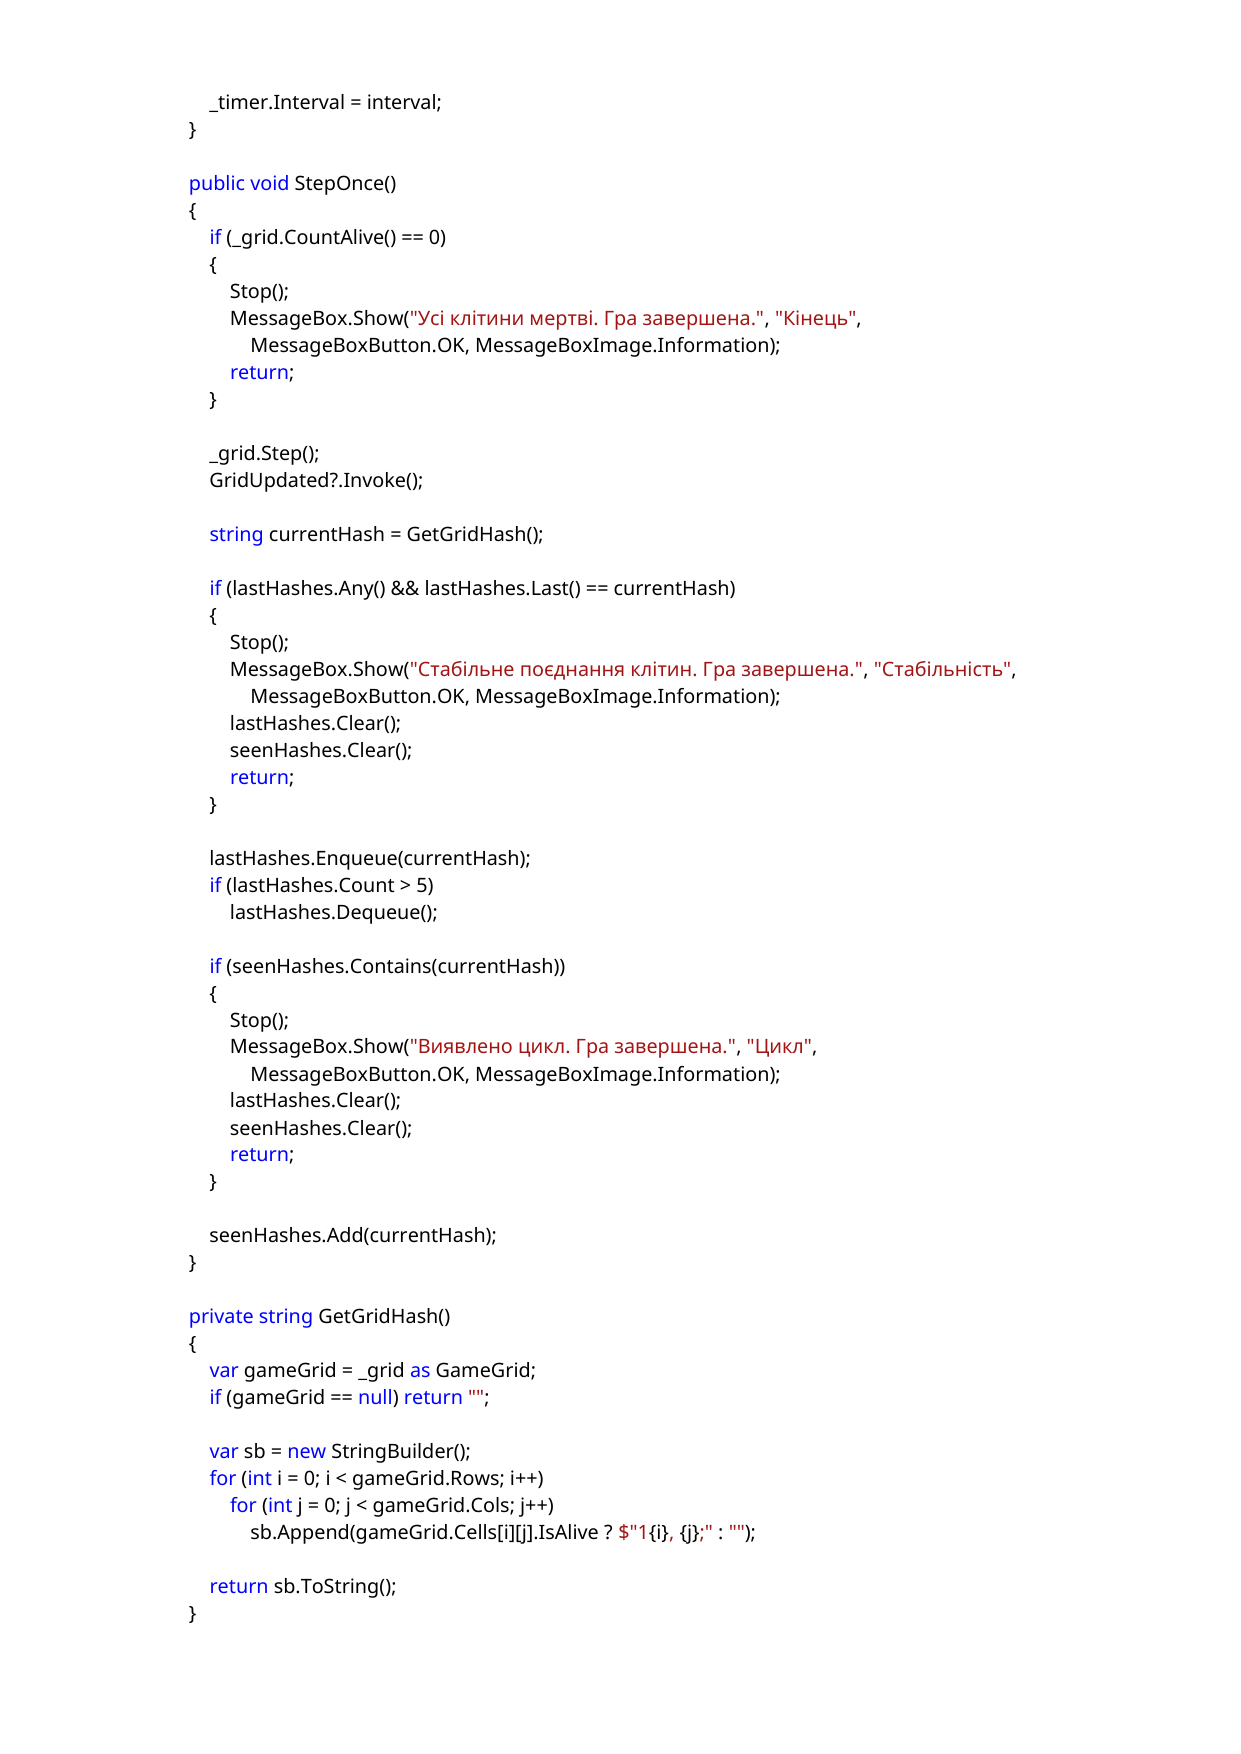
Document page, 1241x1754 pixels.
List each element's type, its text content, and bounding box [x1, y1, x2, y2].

text MessageBoxButton.OK, MessageBoxImage.Information); [148, 682, 1152, 709]
text if (lastHashes.Any() && lastHashes.Last() == currentHash) [148, 574, 1152, 601]
text if (lastHashes.Count > 5) [148, 871, 1152, 898]
text MessageBox.Show("Стабільне поєднання клітин. Гра завершена.", "Стабільність", [148, 655, 1152, 682]
text { [148, 1329, 1152, 1357]
text _grid.Step(); [148, 439, 1152, 466]
text { [148, 250, 1152, 277]
text MessageBoxButton.OK, MessageBoxImage.Information); [148, 331, 1152, 358]
text public void StepOnce() [148, 169, 1152, 196]
text lastHashes.Clear(); [148, 709, 1152, 736]
text return; [148, 358, 1152, 385]
text seenHashes.Add(currentHash); [148, 1222, 1152, 1249]
text } [148, 790, 1152, 817]
text for (int j = 0; j < gameGrid.Cols; j++) [148, 1491, 1152, 1518]
text GridUpdated?.Invoke(); [148, 466, 1152, 493]
text for (int i = 0; i < gameGrid.Rows; i++) [148, 1464, 1152, 1491]
text { [148, 979, 1152, 1006]
text } [148, 1599, 1152, 1626]
text return; [148, 1141, 1152, 1168]
text if (_grid.CountAlive() == 0) [148, 223, 1152, 250]
text lastHashes.Clear(); [148, 1087, 1152, 1114]
text Stop(); [148, 277, 1152, 304]
text } [148, 116, 1152, 142]
text Stop(); [148, 1006, 1152, 1033]
text lastHashes.Dequeue(); [148, 898, 1152, 925]
text } [148, 1249, 1152, 1276]
text if (seenHashes.Contains(currentHash)) [148, 952, 1152, 979]
text if (gameGrid == null) return ""; [148, 1383, 1152, 1411]
text } [148, 1168, 1152, 1195]
text private string GetGridHash() [148, 1303, 1152, 1329]
text _timer.Interval = interval; [148, 88, 1152, 116]
text MessageBox.Show("Виявлено цикл. Гра завершена.", "Цикл", [148, 1033, 1152, 1060]
text { [148, 196, 1152, 223]
text } [148, 385, 1152, 412]
text MessageBoxButton.OK, MessageBoxImage.Information); [148, 1060, 1152, 1087]
text MessageBox.Show("Усі клітини мертві. Гра завершена.", "Кінець", [148, 304, 1152, 331]
text lastHashes.Enqueue(currentHash); [148, 844, 1152, 871]
text return; [148, 763, 1152, 790]
text string currentHash = GetGridHash(); [148, 520, 1152, 547]
text Stop(); [148, 628, 1152, 655]
text seenHashes.Clear(); [148, 1114, 1152, 1141]
text var sb = new StringBuilder(); [148, 1437, 1152, 1464]
text return sb.ToString(); [148, 1572, 1152, 1599]
text seenHashes.Clear(); [148, 736, 1152, 763]
text var gameGrid = _grid as GameGrid; [148, 1357, 1152, 1383]
text sb.Append(gameGrid.Cells[i][j].IsAlive ? $"1{i}, {j};" : ""); [148, 1518, 1152, 1545]
text { [148, 601, 1152, 628]
